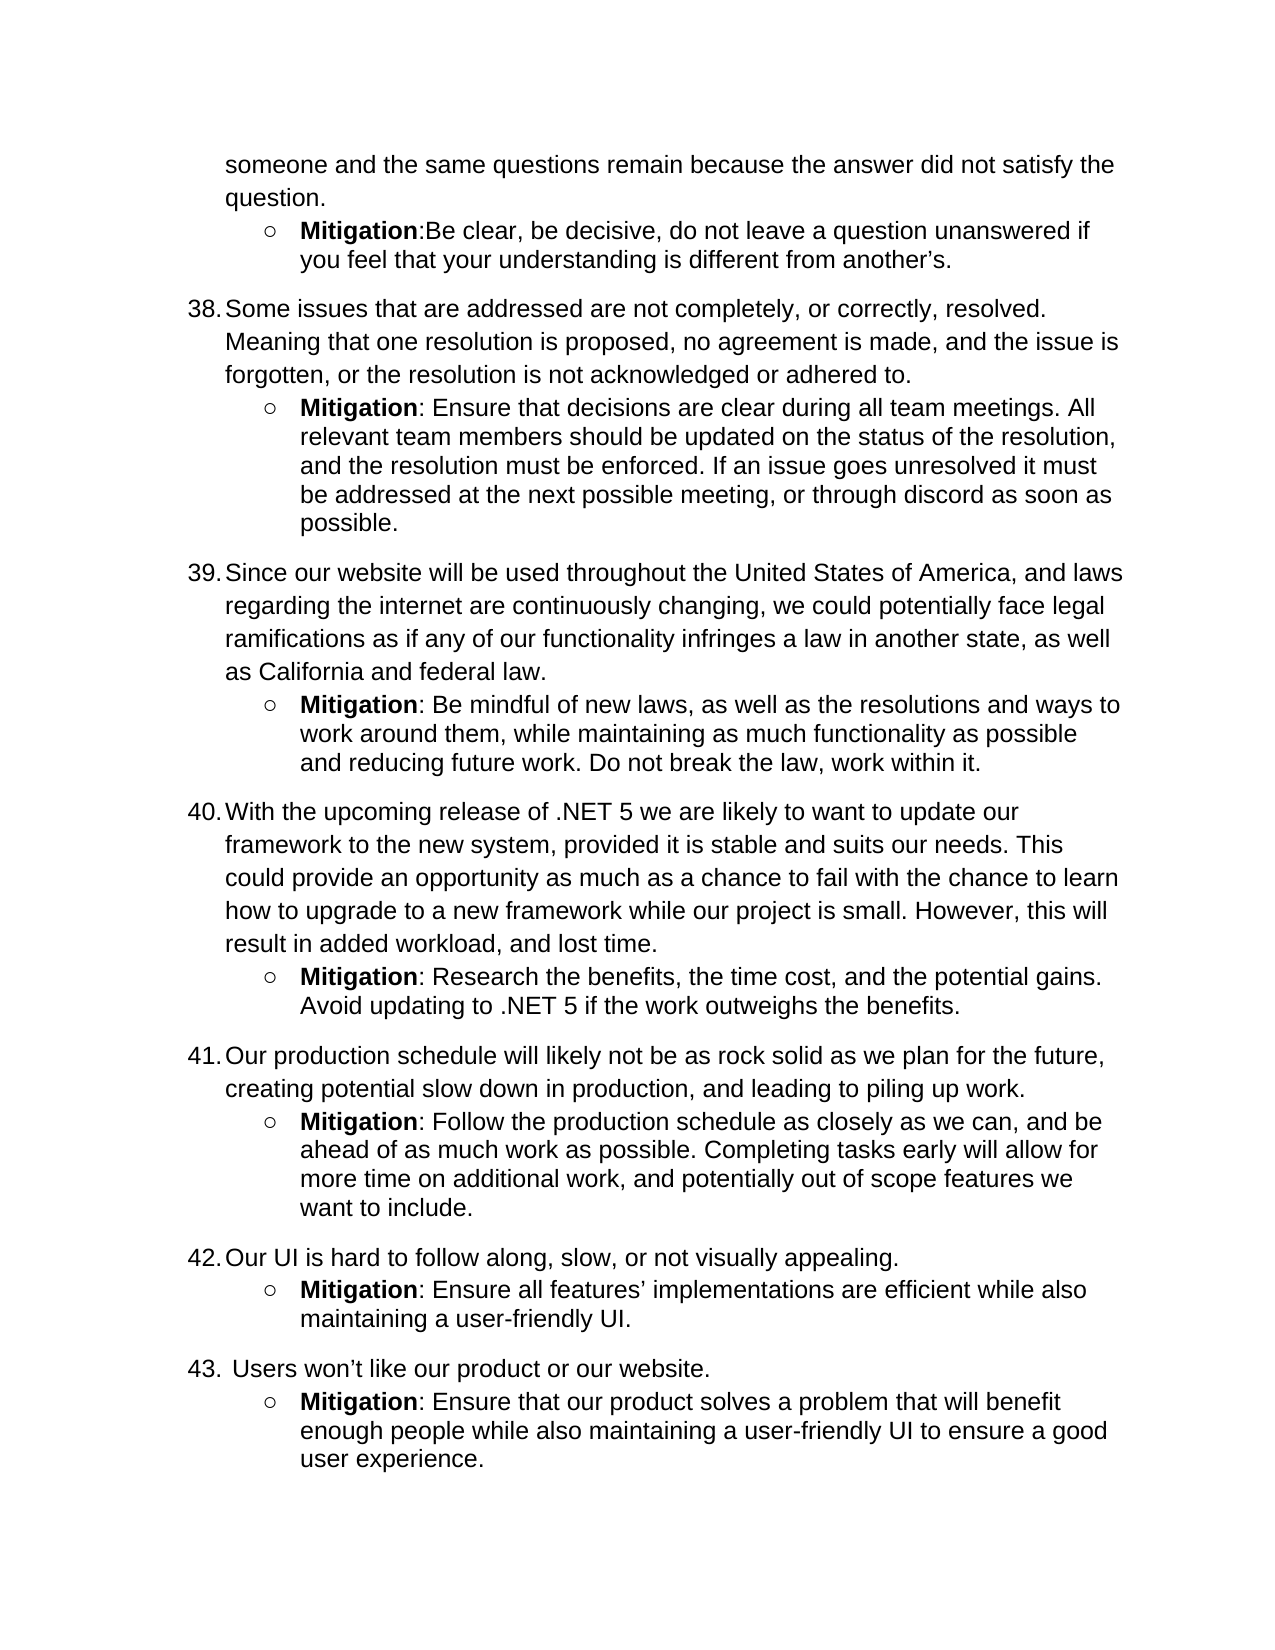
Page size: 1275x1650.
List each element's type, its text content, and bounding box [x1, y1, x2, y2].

list With the upcoming release of .NET 5 we are likely to want to update our framework to the new system, provided it is stable and suits our needs. This could provide an opportunity as much as a chance to fail with the chance to learn how to upgrade to a new framework while our project is small. However, this will result in added workload, and lost time. [187, 797, 1125, 958]
list Mitigation: Ensure that decisions are clear during all team meetings. All relevant team members should be updated on the status of the resolution, and the resolution must be enforced. If an issue goes unresolved it must be addressed at the next possible meeting, or through discord as soon as possible. [262, 393, 1125, 537]
list Our production schedule will likely not be as rock solid as we plan for the future, creating potential slow down in production, and leading to piling up work. [187, 1041, 1125, 1102]
list Since our website will be used throughout the United States of America, and laws regarding the internet are continuously changing, we could potentially face legal ramifications as if any of our functionality infringes a law in another state, as well as California and federal law. [187, 558, 1125, 686]
list Mitigation: Ensure that our product solves a problem that will benefit enough people while also maintaining a user-friendly UI to ensure a good user experience. [262, 1387, 1125, 1473]
list Mitigation: Follow the production schedule as closely as we can, and be ahead of as much work as possible. Completing tasks early will allow for more time on additional work, and potentially out of scope features we want to include. [262, 1107, 1125, 1222]
list Users won’t like our product or our website. [187, 1354, 1125, 1383]
list Mitigation:Be clear, be decisive, do not leave a question unanswered if you feel that your understanding is different from another’s. [262, 216, 1125, 273]
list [187, 150, 1125, 212]
list Some issues that are addressed are not completely, or correctly, resolved. Meaning that one resolution is proposed, no agreement is made, and the issue is forgotten, or the resolution is not acknowledged or adhered to. [187, 294, 1125, 389]
list Mitigation: Research the benefits, the time cost, and the potential gains. Avoid updating to .NET 5 if the work outweighs the benefits. [262, 962, 1125, 1020]
list Our UI is hard to follow along, slow, or not visually appealing. [187, 1242, 1125, 1271]
list Mitigation: Ensure all features’ implementations are efficient while also maintaining a user-friendly UI. [262, 1276, 1125, 1333]
list Mitigation: Be mindful of new laws, as well as the resolutions and ways to work around them, while maintaining as much functionality as possible and reducing future work. Do not break the law, work within it. [262, 690, 1125, 776]
